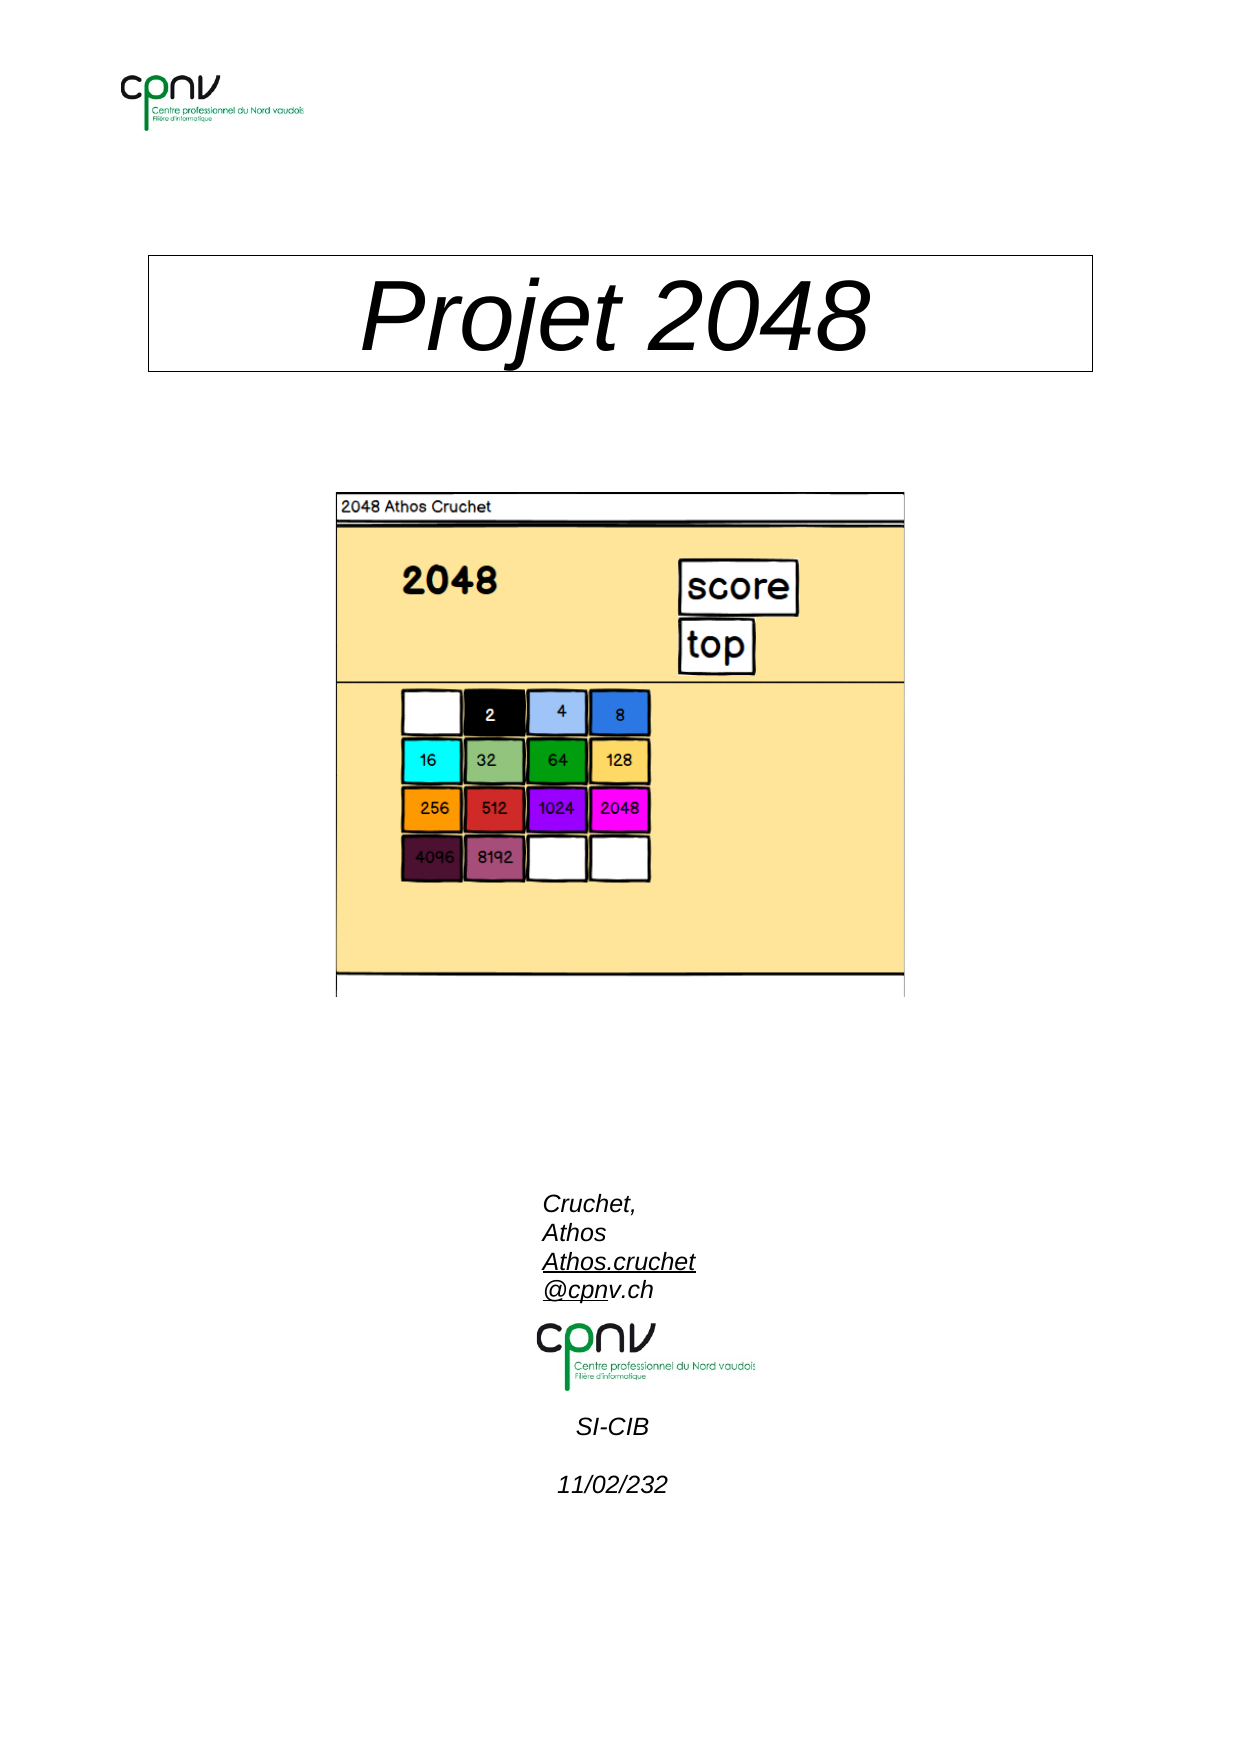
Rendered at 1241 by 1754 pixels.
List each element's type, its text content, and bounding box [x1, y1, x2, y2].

picture [335, 492, 905, 997]
table_header Projet 2048 [149, 256, 1092, 371]
picture [121, 75, 304, 131]
picture [536, 1323, 756, 1391]
